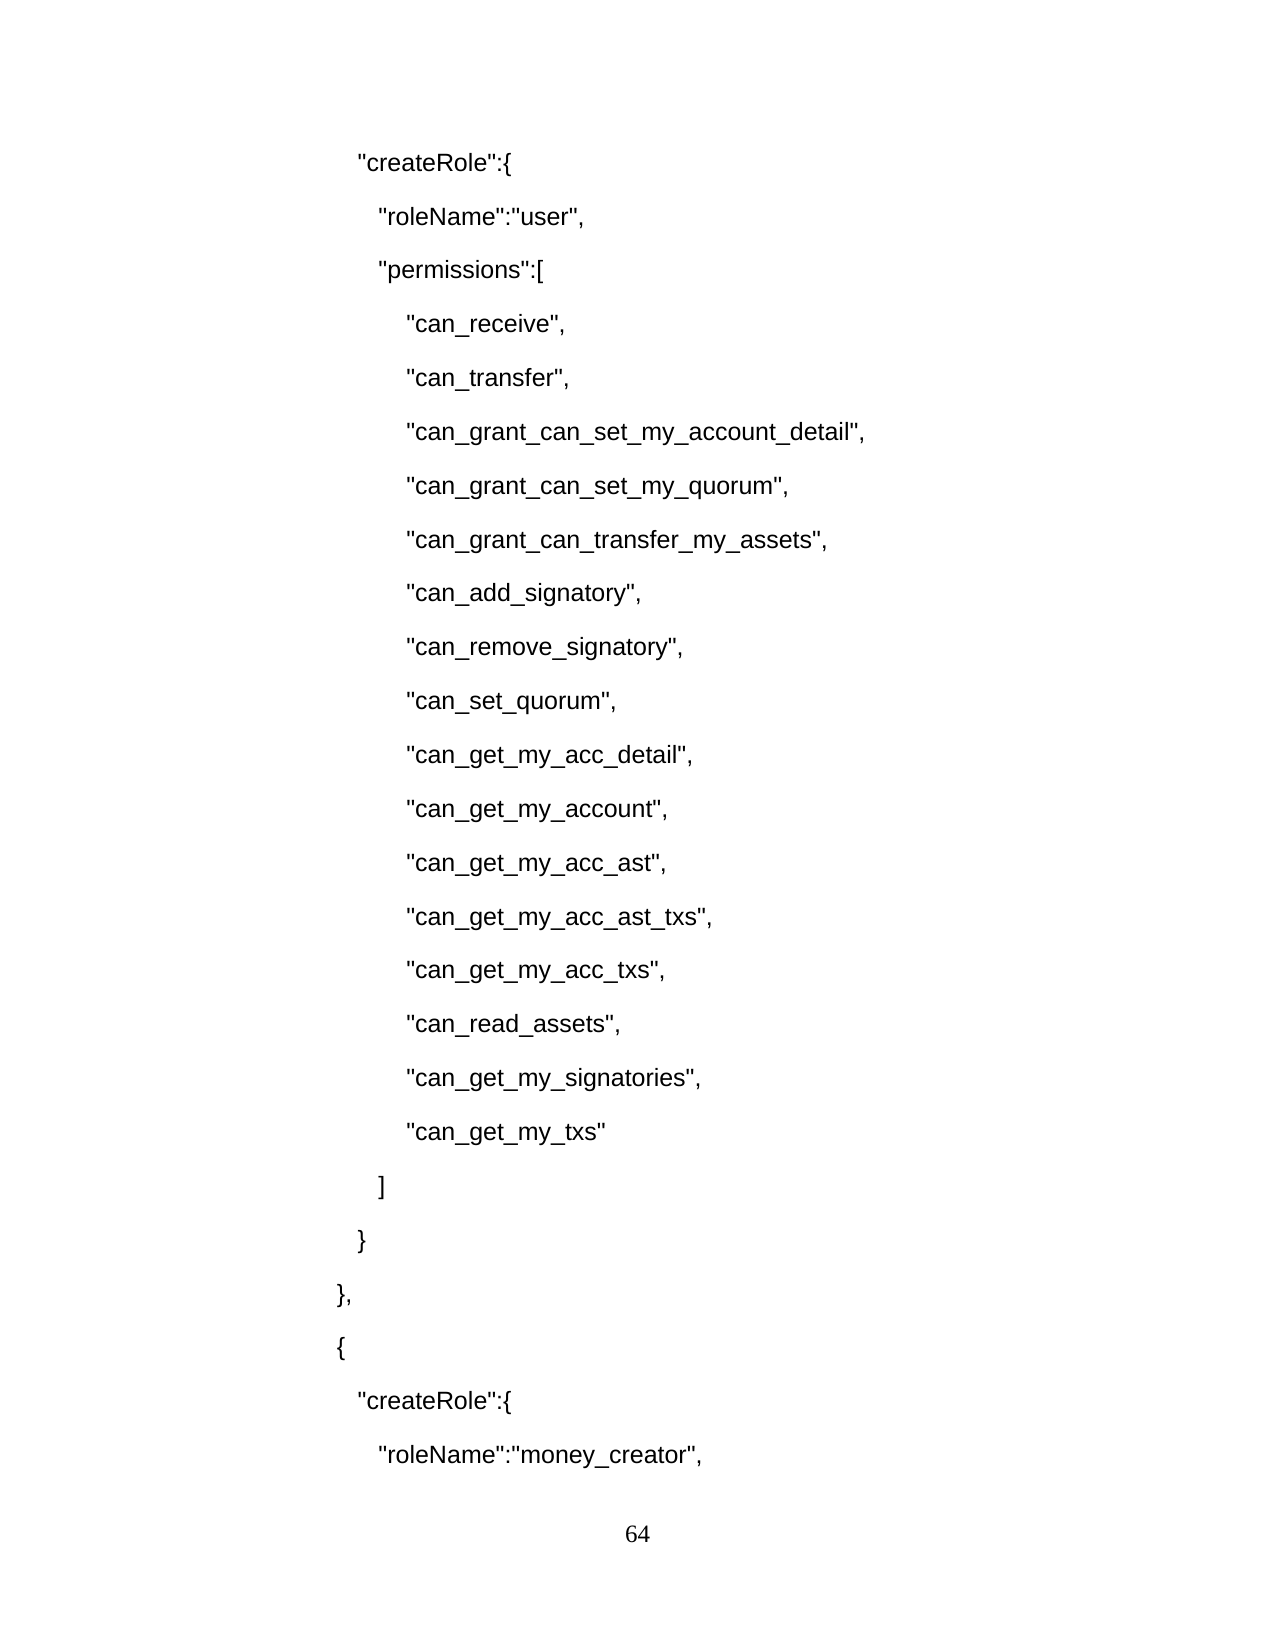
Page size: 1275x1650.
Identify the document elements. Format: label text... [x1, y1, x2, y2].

text "can_get_my_acc_ast_txs", [177, 902, 1098, 930]
text { [177, 1332, 1098, 1361]
text "can_get_my_account", [177, 794, 1098, 823]
text ] [177, 1171, 1098, 1199]
text "can_transfer", [177, 363, 1098, 392]
text "can_add_signatory", [177, 578, 1098, 607]
text "can_grant_can_transfer_my_assets", [177, 524, 1098, 553]
text "roleName":"money_creator", [177, 1440, 1098, 1469]
text "can_get_my_txs" [177, 1117, 1098, 1146]
text "roleName":"user", [177, 201, 1098, 230]
text "can_set_quorum", [177, 686, 1098, 715]
text "can_get_my_acc_txs", [177, 955, 1098, 984]
text } [177, 1225, 1098, 1253]
text "can_get_my_acc_ast", [177, 848, 1098, 876]
text "can_grant_can_set_my_account_detail", [177, 417, 1098, 446]
text "can_read_assets", [177, 1009, 1098, 1038]
text "can_receive", [177, 309, 1098, 338]
text "can_grant_can_set_my_quorum", [177, 471, 1098, 499]
text "can_get_my_signatories", [177, 1063, 1098, 1092]
text }, [177, 1278, 1098, 1307]
text "can_get_my_acc_detail", [177, 740, 1098, 769]
text "permissions":[ [177, 255, 1098, 284]
text "can_remove_signatory", [177, 632, 1098, 661]
text "createRole":{ [177, 1386, 1098, 1415]
text "createRole":{ [177, 148, 1098, 176]
